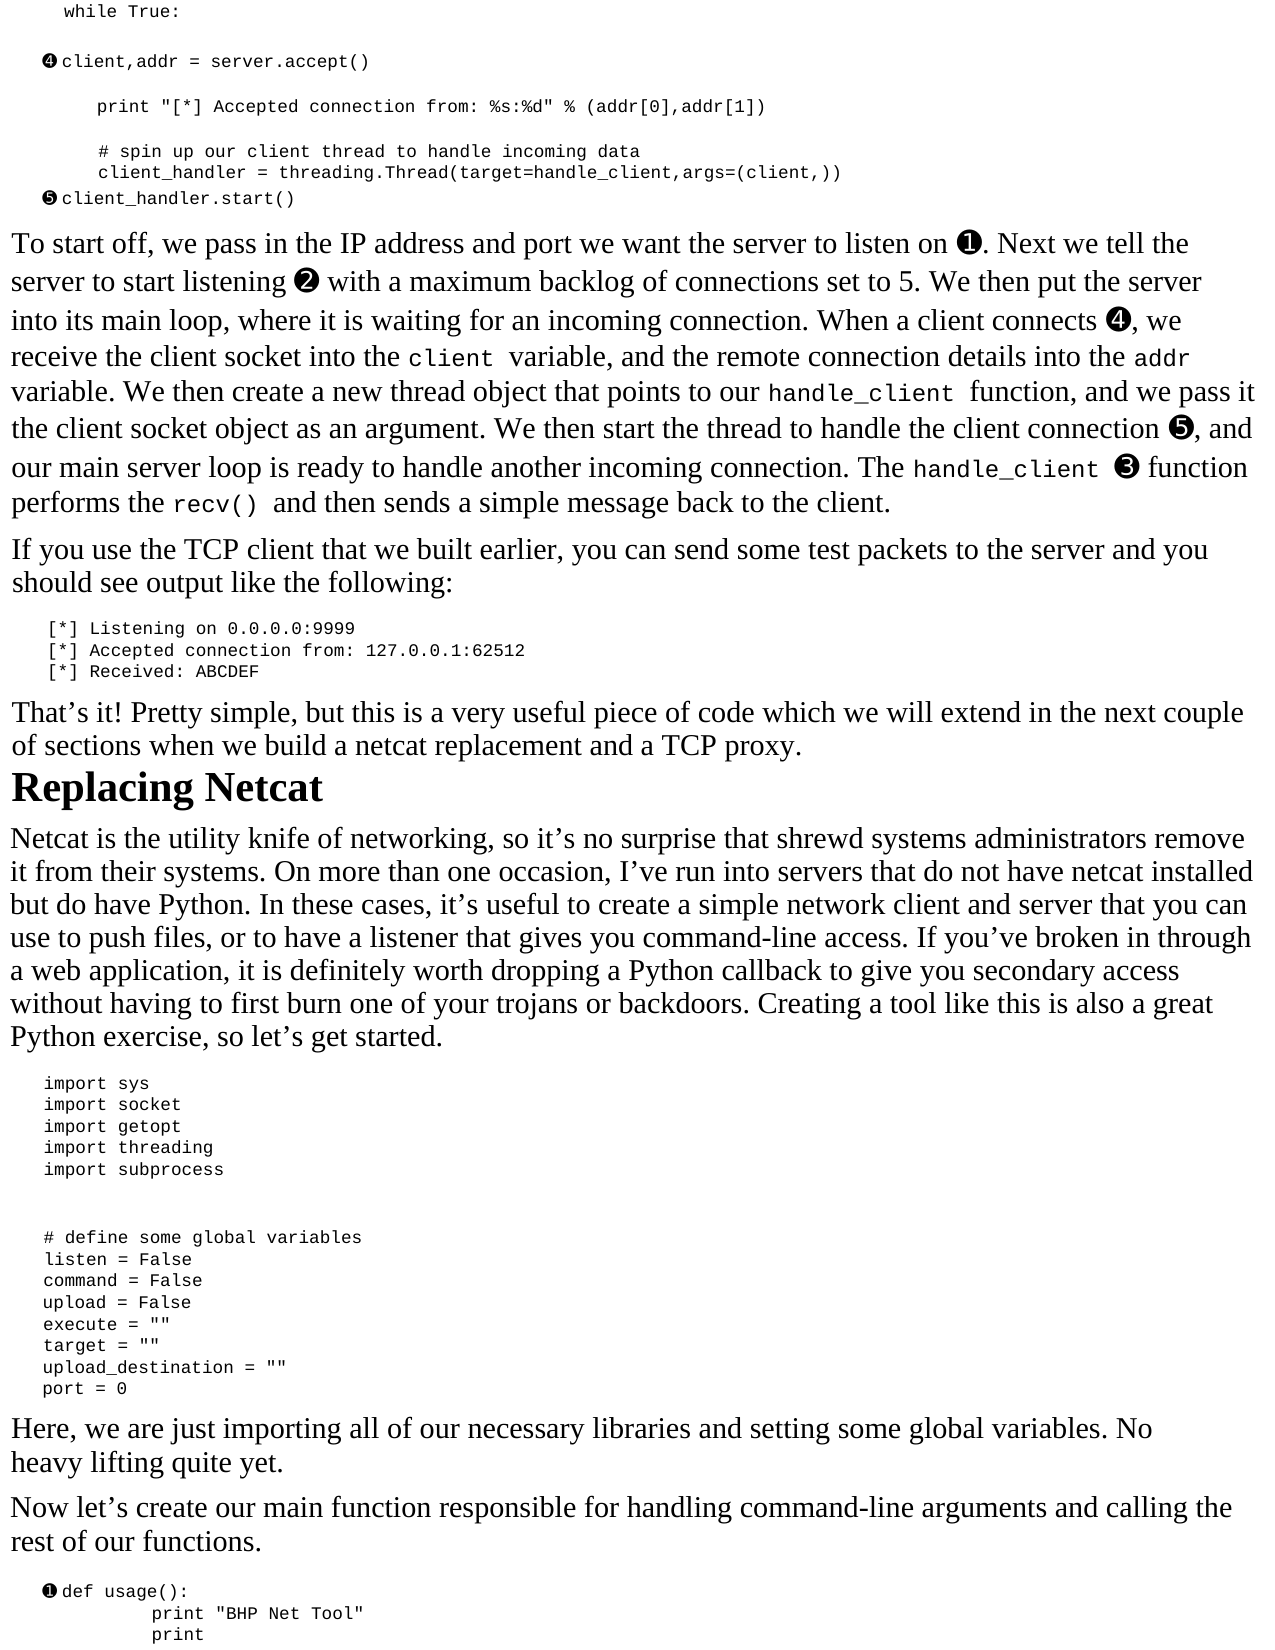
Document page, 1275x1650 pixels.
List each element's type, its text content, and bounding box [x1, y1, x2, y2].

text To start off, we pass in the IP address and port we want the server to listen on ➊. Next we tell the server to start listening ➋ with a maximum backlog of connections set to 5. We then put the server into its main loop, where it is waiting for an incoming connection. When a client connects ➍, we receive the client socket into the client variable, and the remote connection details into the addr [11, 222, 1221, 373]
text while True: [64, 3, 1271, 23]
text Here, we are just importing all of our necessary libraries and setting some global variables. No heavy lifting quite yet. [11, 1412, 1192, 1478]
text ➎ client_handler.start() [42, 185, 1271, 210]
text Replacing Netcat [11, 762, 1271, 811]
text print [151, 1626, 1271, 1646]
text client_handler = threading.Thread(target=handle_client,args=(client,)) [98, 164, 1271, 184]
text import subprocess [43, 1161, 1271, 1181]
text port = 0 [42, 1380, 1271, 1400]
text import sys [43, 1074, 1271, 1094]
text upload = False [42, 1294, 1271, 1314]
text import threading [43, 1139, 1271, 1159]
text # define some global variables [43, 1229, 1271, 1249]
text That’s it! Pretty simple, but this is a very useful piece of code which we will extend in the next couple of sections when we build a netcat replacement and a TCP proxy. [11, 696, 1269, 762]
text [*] Received: ABCDEF [47, 663, 1271, 683]
text target = "" [43, 1337, 1271, 1357]
text [*] Listening on 0.0.0.0:9999 [47, 620, 1271, 640]
text variable. We then create a new thread object that points to our handle_client function, and we pass it the client socket object as an argument. We then start the thread to handle the client connection ➎, and our main server loop is ready to handle another incoming connection. The handle_client ➌ function performs the recv() and then sends a simple message back to the client. [11, 374, 1261, 520]
text [*] Accepted connection from: 127.0.0.1:62512 [47, 642, 1271, 662]
text ➍ client,addr = server.accept() [42, 48, 1271, 72]
text upload_destination = "" [42, 1358, 1271, 1378]
text import getopt [43, 1117, 1271, 1137]
text print "BHP Net Tool" [151, 1604, 1271, 1624]
text execute = "" [43, 1315, 1271, 1335]
text # spin up our client thread to handle incoming data [98, 142, 1271, 162]
text import socket [43, 1096, 1271, 1116]
text Netcat is the utility knife of networking, so it’s no surprise that shrewd systems administrators remove it from their systems. On more than one occasion, I’ve run into servers that do not have netcat installed but do have Python. In these cases, it’s useful to create a simple network client and server that you can use to push files, or to have a listener that gives you command-line access. If you’ve broken in through a web application, it is definitely worth dropping a Python callback to give you secondary access without having to first burn one of your trojans or backdoors. Creating a tool like this is also a great Python exercise, so let’s get started. [10, 822, 1268, 1053]
text Now let’s create our main function responsible for handling command-line arguments and calling the rest of our functions. [10, 1492, 1250, 1558]
text print "[*] Accepted connection from: %s:%d" % (addr[0],addr[1]) [97, 97, 1271, 117]
text ➊ def usage(): [42, 1579, 1271, 1603]
text If you use the TCP client that we built earlier, you can send some test packets to the server and you should see output like the following: [11, 533, 1228, 599]
text command = False [43, 1272, 1271, 1292]
text listen = False [43, 1251, 1271, 1271]
